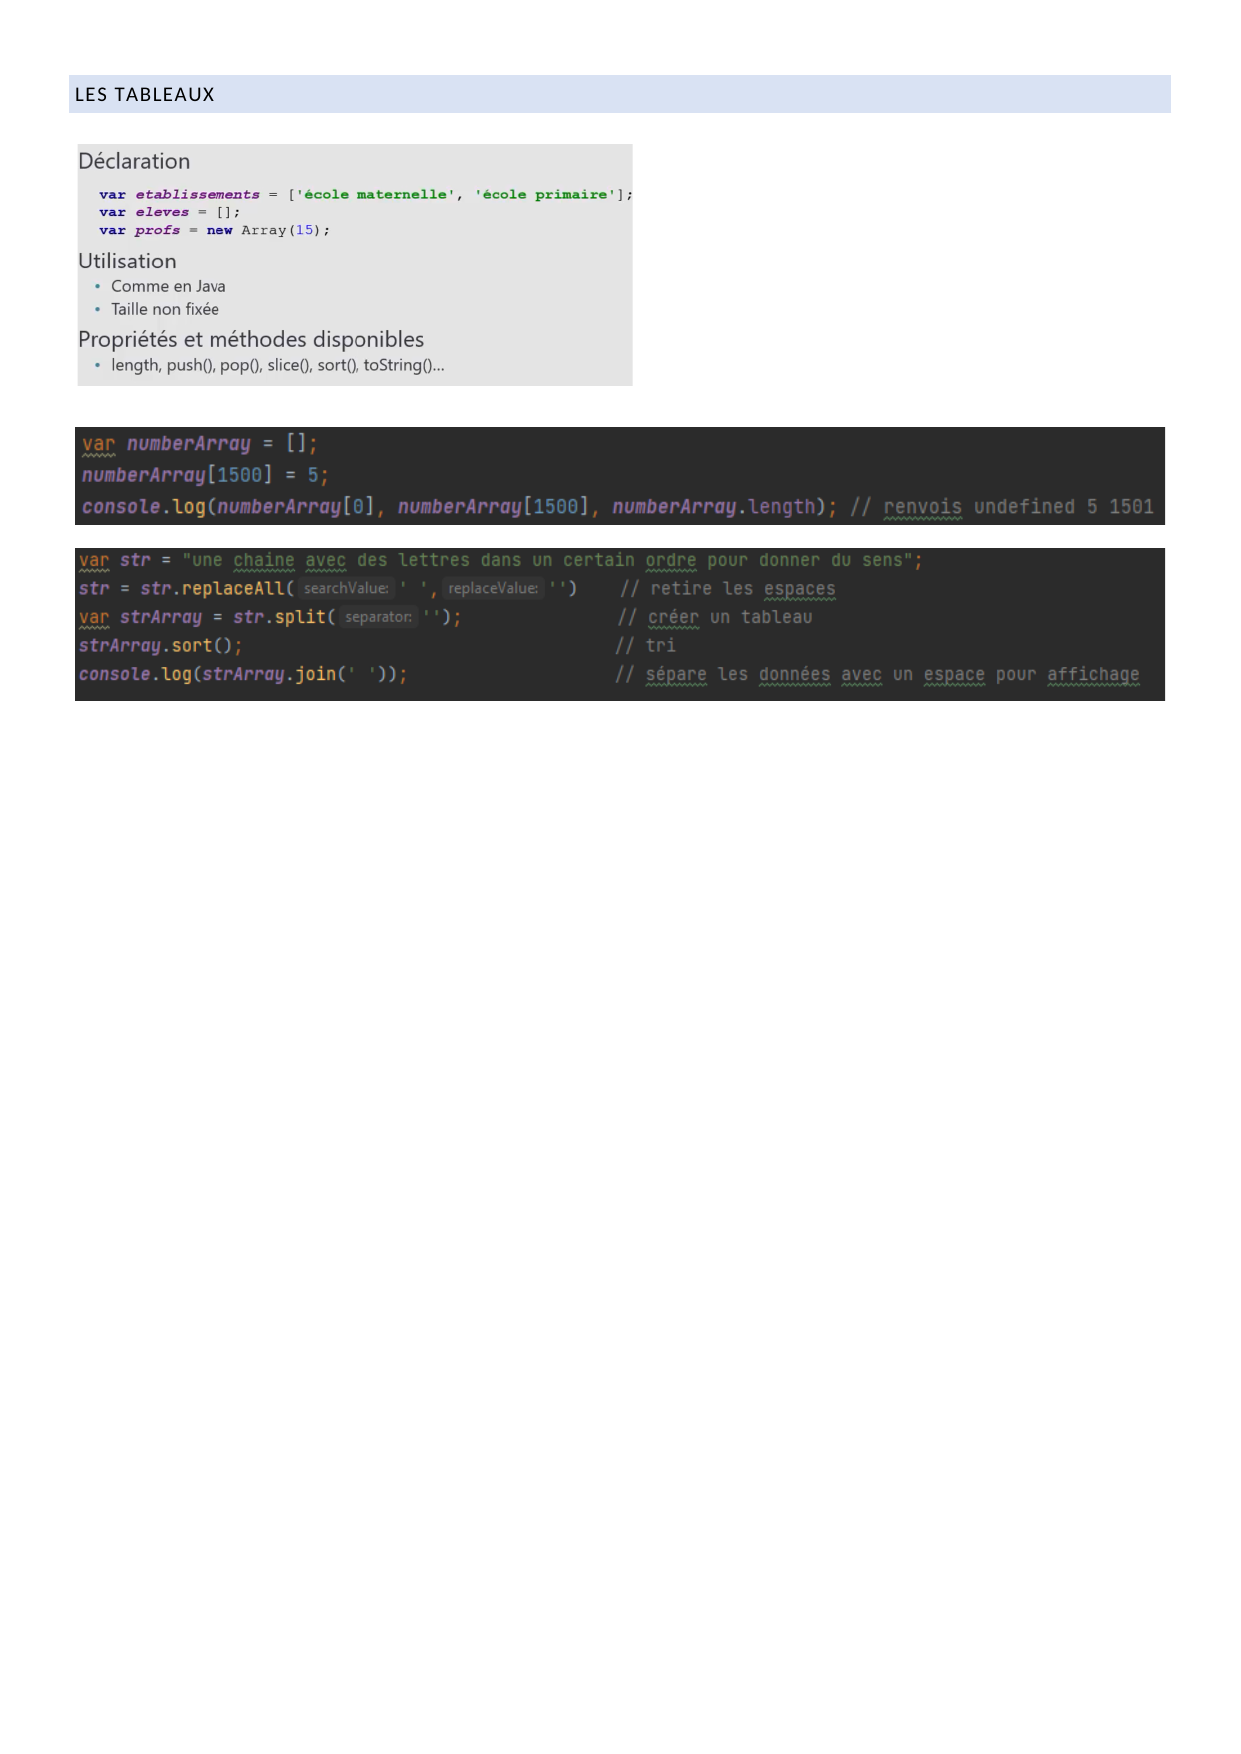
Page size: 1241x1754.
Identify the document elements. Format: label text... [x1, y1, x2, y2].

picture [75, 427, 1166, 525]
picture [76, 144, 633, 384]
picture [75, 548, 1166, 701]
subtitle Les tableaux [75, 81, 1165, 107]
